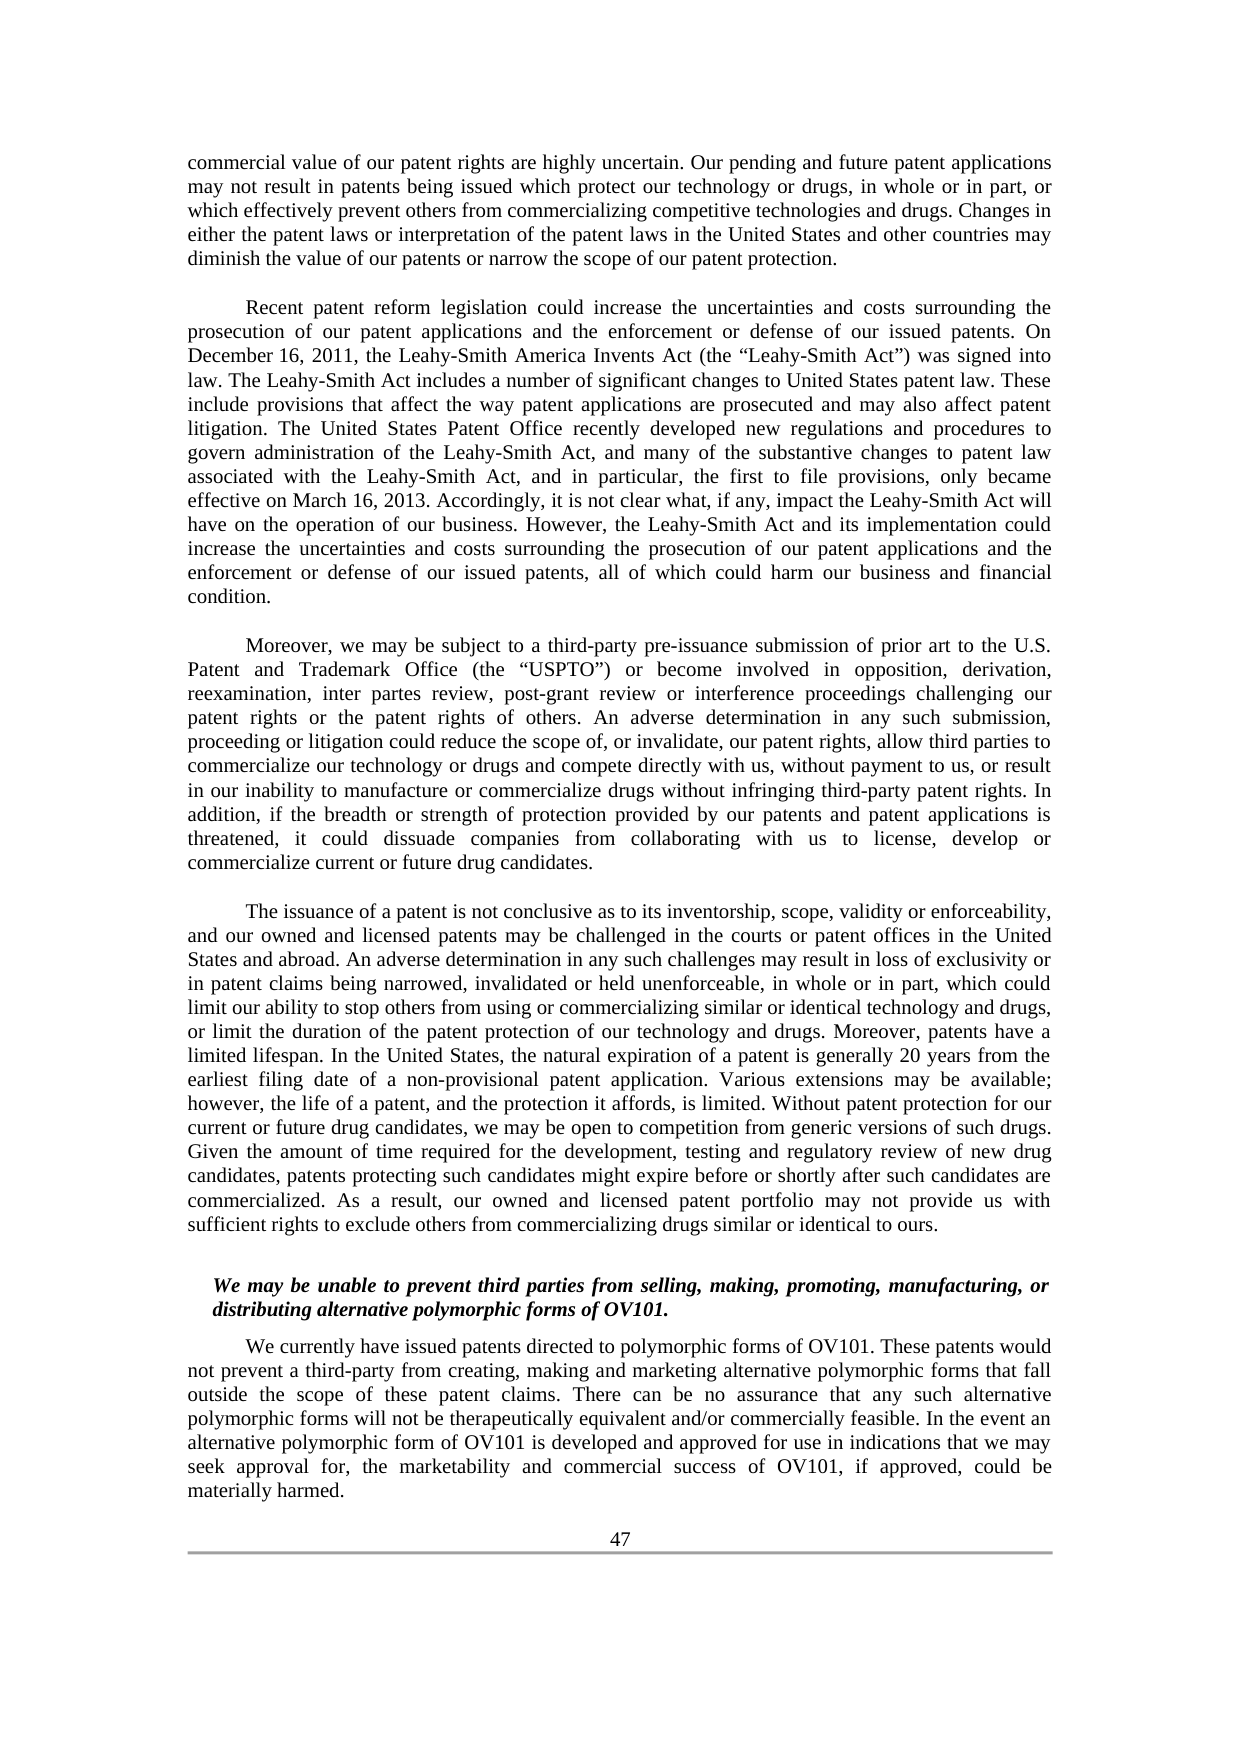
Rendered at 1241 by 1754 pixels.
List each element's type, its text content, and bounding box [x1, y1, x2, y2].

text The issuance of a patent is not conclusive as to its inventorship, scope, validity or enforceability, and our owned and licensed patents may be challenged in the courts or patent offices in the United States and abroad. An adverse determination in any such challenges may result in loss of exclusivity or in patent claims being narrowed, invalidated or held unenforceable, in whole or in part, which could limit our ability to stop others from using or commercializing similar or identical technology and drugs, or limit the duration of the patent protection of our technology and drugs. Moreover, patents have a limited lifespan. In the United States, the natural expiration of a patent is generally 20 years from the earliest filing date of a non-provisional patent application. Various extensions may be available; however, the life of a patent, and the protection it affords, is limited. Without patent protection for our current or future drug candidates, we may be open to competition from generic versions of such drugs. Given the amount of time required for the development, testing and regulatory review of new drug candidates, patents protecting such candidates might expire before or shortly after such candidates are commercialized. As a result, our owned and licensed patent portfolio may not provide us with sufficient rights to exclude others from commercializing drugs similar or identical to ours. [187, 899, 1053, 1236]
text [187, 150, 1053, 270]
text Moreover, we may be subject to a third-party pre-issuance submission of prior art to the U.S. Patent and Trademark Office (the “USPTO”) or become involved in opposition, derivation, reexamination, inter partes review, post-grant review or interference proceedings challenging our patent rights or the patent rights of others. An adverse determination in any such submission, proceeding or litigation could reduce the scope of, or invalidate, our patent rights, allow third parties to commercialize our technology or drugs and compete directly with us, without payment to us, or result in our inability to manufacture or commercialize drugs without infringing third-party patent rights. In addition, if the breadth or strength of protection provided by our patents and patent applications is threatened, it could dissuade companies from collaborating with us to license, develop or commercialize current or future drug candidates. [187, 633, 1053, 874]
text We may be unable to prevent third parties from selling, making, promoting, manufacturing, or distributing alternative polymorphic forms of OV101. [212, 1273, 1053, 1321]
text We currently have issued patents directed to polymorphic forms of OV101. These patents would not prevent a third-party from creating, making and marketing alternative polymorphic forms that fall outside the scope of these patent claims. There can be no assurance that any such alternative polymorphic forms will not be therapeutically equivalent and/or commercially feasible. In the event an alternative polymorphic form of OV101 is developed and approved for use in indications that we may seek approval for, the marketability and commercial success of OV101, if approved, could be materially harmed. [187, 1334, 1053, 1502]
text 47 [187, 1527, 1053, 1551]
text Recent patent reform legislation could increase the uncertainties and costs surrounding the prosecution of our patent applications and the enforcement or defense of our issued patents. On December 16, 2011, the Leahy-Smith America Invents Act (the “Leahy-Smith Act”) was signed into law. The Leahy-Smith Act includes a number of significant changes to United States patent law. These include provisions that affect the way patent applications are prosecuted and may also affect patent litigation. The United States Patent Office recently developed new regulations and procedures to govern administration of the Leahy-Smith Act, and many of the substantive changes to patent law associated with the Leahy-Smith Act, and in particular, the first to file provisions, only became effective on March 16, 2013. Accordingly, it is not clear what, if any, impact the Leahy-Smith Act will have on the operation of our business. However, the Leahy-Smith Act and its implementation could increase the uncertainties and costs surrounding the prosecution of our patent applications and the enforcement or defense of our issued patents, all of which could harm our business and financial condition. [187, 295, 1053, 608]
